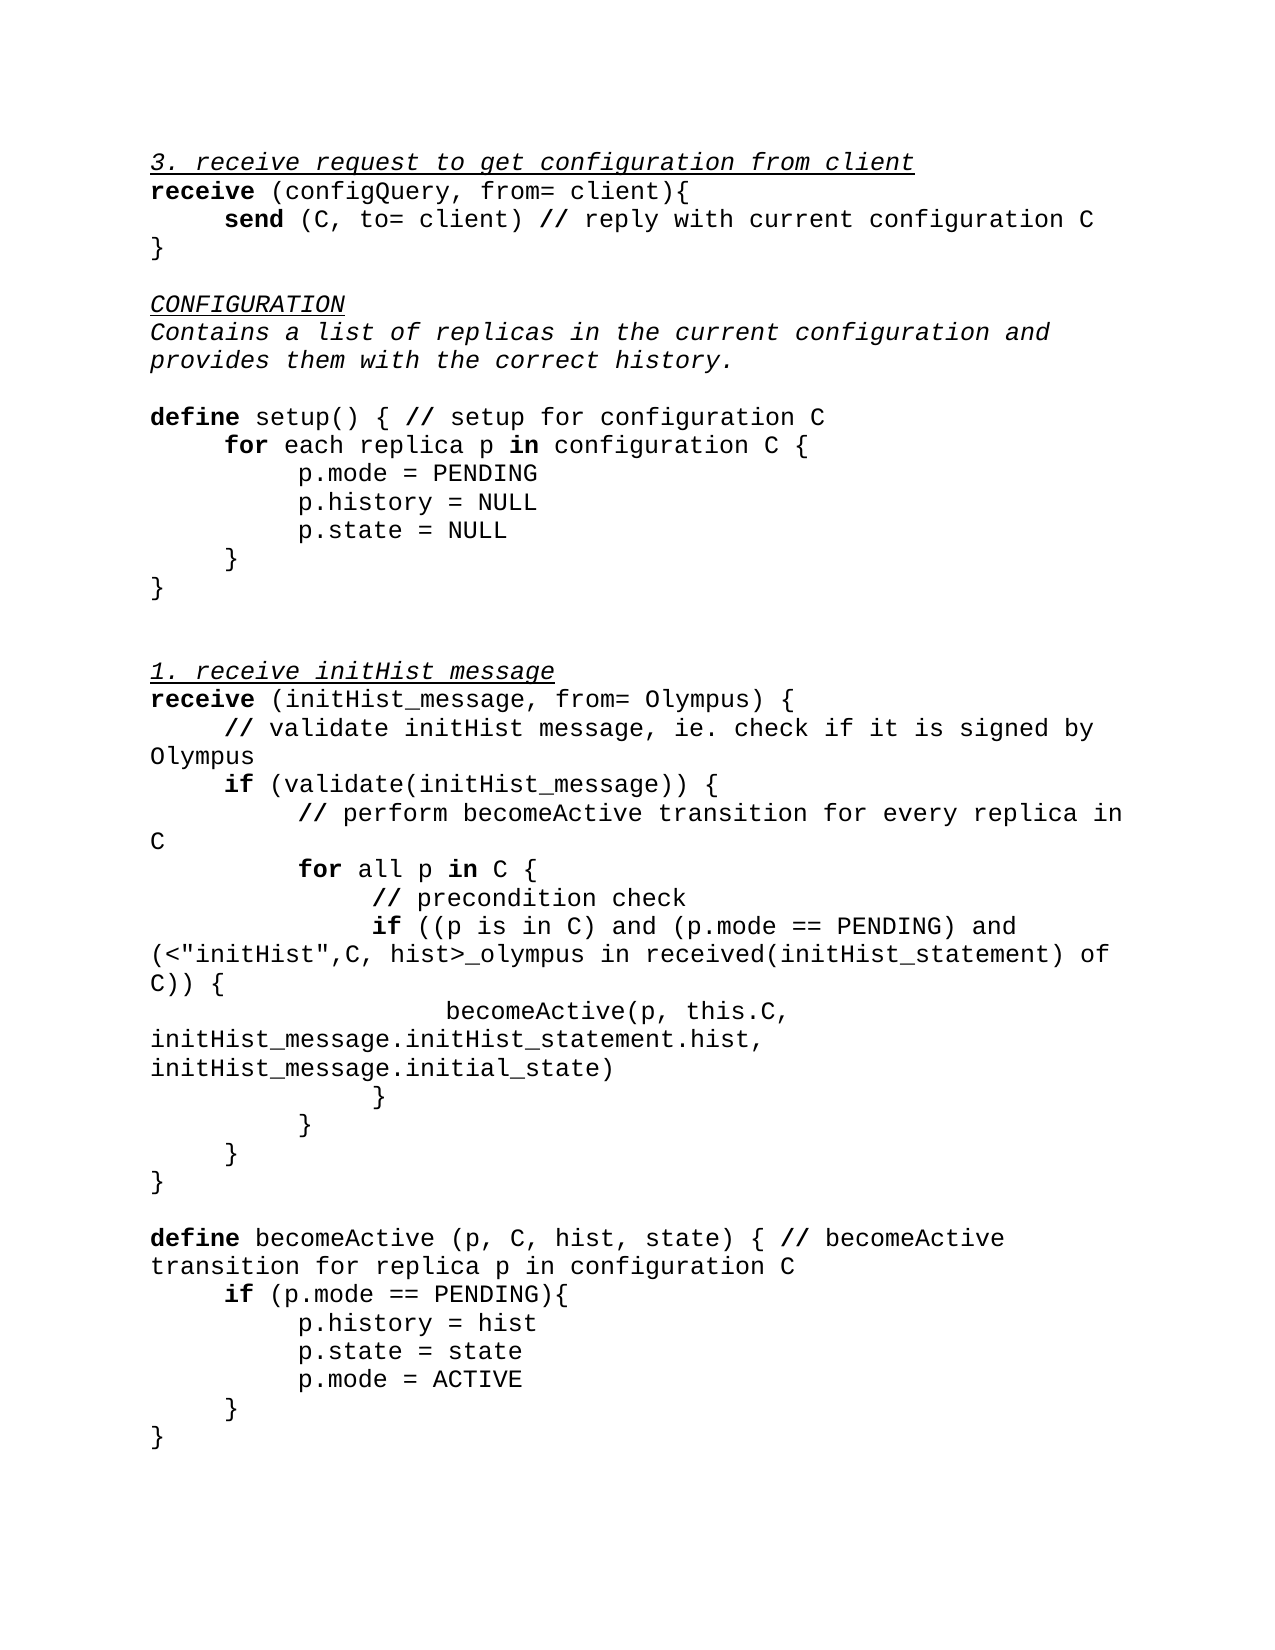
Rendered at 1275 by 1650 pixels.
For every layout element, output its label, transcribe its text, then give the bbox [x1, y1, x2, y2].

text p.history = NULL [150, 491, 1125, 519]
text p.mode = ACTIVE [150, 1370, 1125, 1399]
text 3. receive request to get configuration from client [150, 150, 1125, 178]
text receive (initHist_message, from= Olympus) { [150, 690, 1125, 718]
text define becomeActive (p, C, hist, state) { // becomeActive transition for replica p in configuration C [150, 1229, 1125, 1285]
text p.history = hist [150, 1314, 1125, 1342]
text } [150, 1399, 1125, 1427]
text p.state = state [150, 1342, 1125, 1370]
text p.state = NULL [150, 519, 1125, 547]
text if ((p is in C) and (p.mode == PENDING) and (<"initHist",C, hist>_olympus in received(initHist_statement) of C)) { [150, 917, 1125, 1002]
text CONFIGURATION [150, 292, 1125, 320]
text } [150, 1143, 1125, 1172]
text } [150, 1427, 1125, 1455]
text define setup() { // setup for configuration C [150, 406, 1125, 434]
text // validate initHist message, ie. check if it is signed by Olympus [150, 718, 1125, 775]
text } [150, 1087, 1125, 1115]
text } [150, 576, 1125, 604]
text } [150, 1172, 1125, 1200]
text for all p in C { [150, 860, 1125, 888]
text // precondition check [150, 888, 1125, 917]
text send (C, to= client) // reply with current configuration C [150, 207, 1125, 235]
text receive (configQuery, from= client){ [150, 178, 1125, 207]
text } [150, 235, 1125, 263]
text if (p.mode == PENDING){ [150, 1285, 1125, 1314]
text 1. receive initHist message [150, 662, 1125, 690]
text for each replica p in configuration C { [150, 434, 1125, 462]
text becomeActive(p, this.C, initHist_message.initHist_statement.hist, initHist_message.initial_state) [150, 1002, 1125, 1087]
text if (validate(initHist_message)) { [150, 775, 1125, 803]
text // perform becomeActive transition for every replica in C [150, 803, 1125, 860]
text } [150, 547, 1125, 576]
text p.mode = PENDING [150, 462, 1125, 491]
text Contains a list of replicas in the current configuration and provides them with the correct history. [150, 320, 1125, 377]
text } [150, 1115, 1125, 1143]
